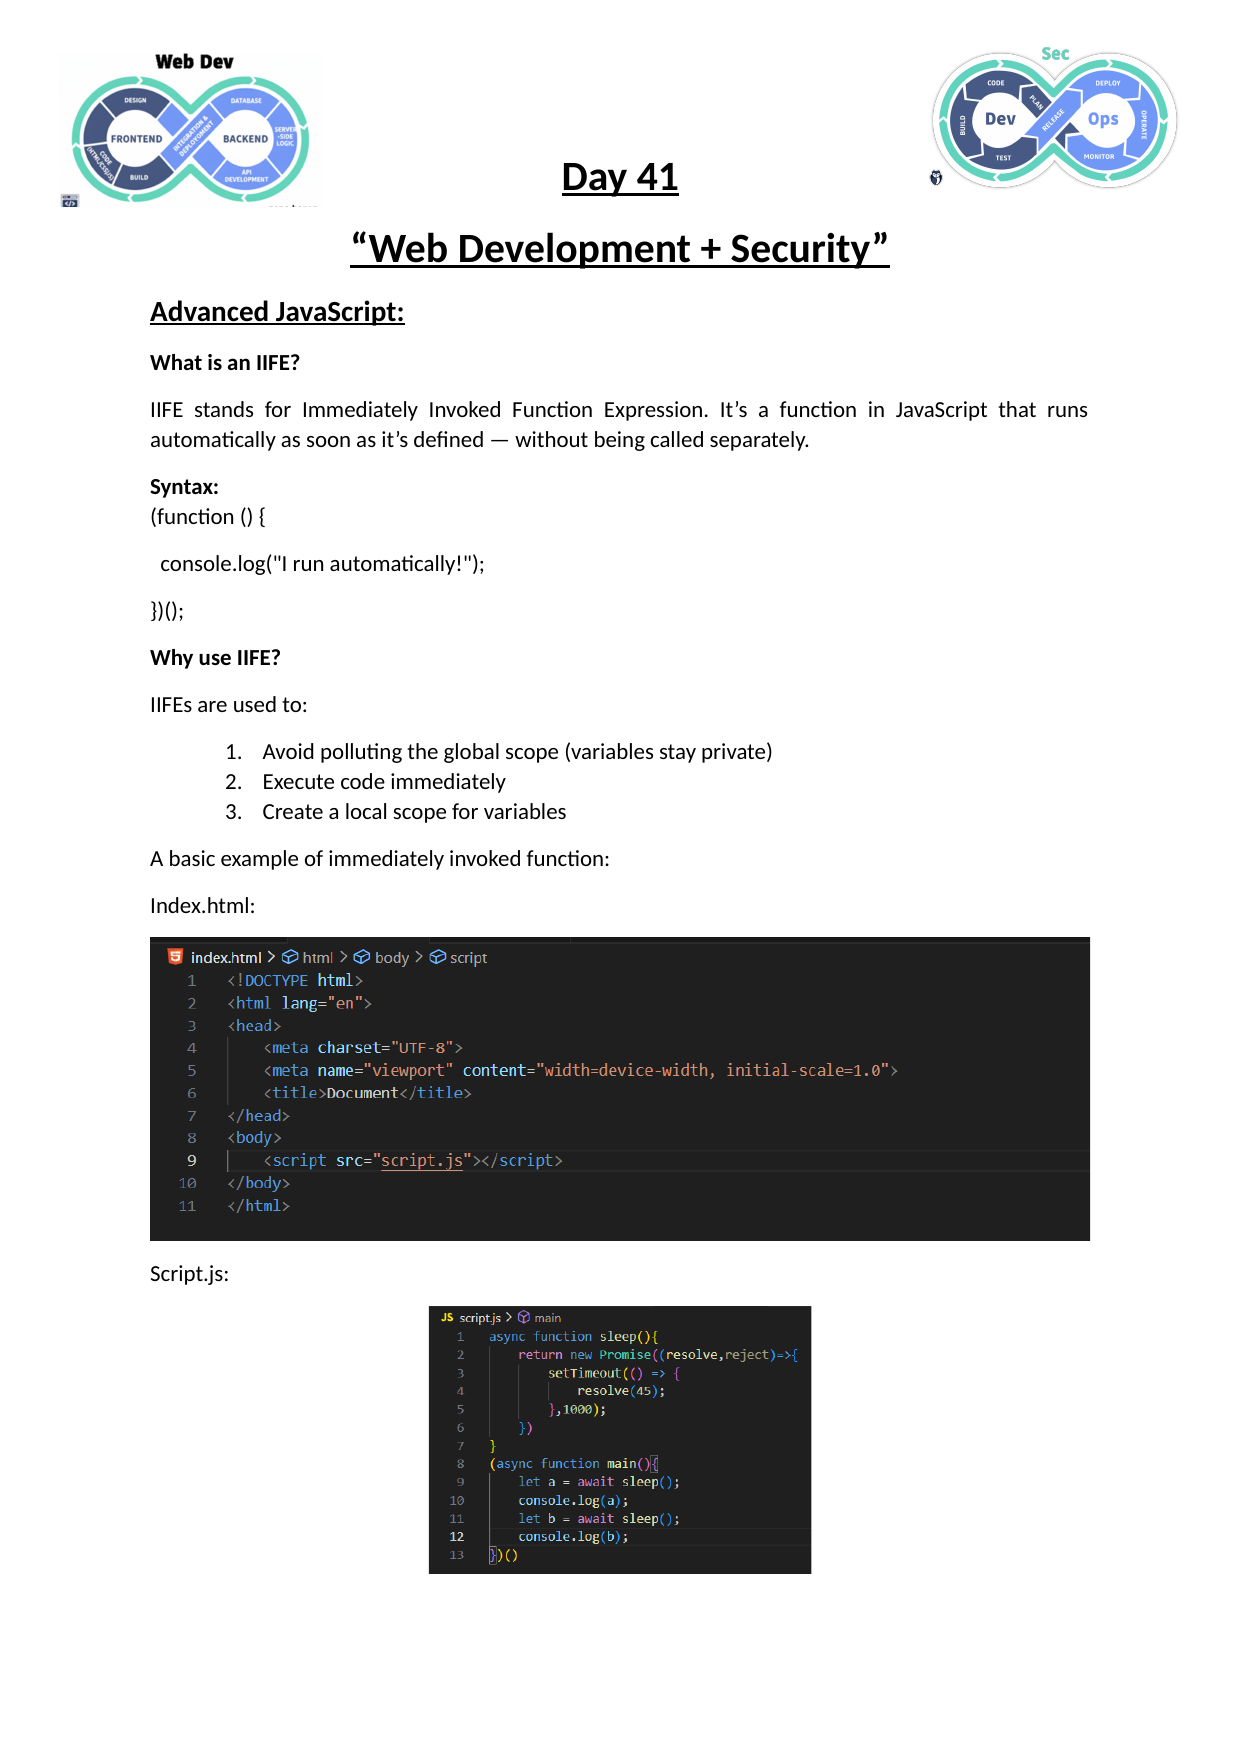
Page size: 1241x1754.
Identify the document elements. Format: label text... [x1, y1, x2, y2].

list Execute code immediately [225, 767, 1090, 795]
picture [928, 45, 1181, 207]
text Advanced JavaScript: [150, 293, 1090, 329]
text “Web Development + Security” [150, 222, 1090, 272]
list Create a local scope for variables [225, 797, 1090, 825]
text A basic example of immediately invoked function: [150, 844, 1090, 872]
text Syntax: (function () { [150, 472, 1090, 530]
text })(); [150, 596, 1090, 624]
text console.log("I run automatically!"); [150, 549, 1090, 577]
picture [428, 1306, 812, 1574]
picture [58, 52, 323, 207]
text What is an IIFE? [150, 348, 1090, 376]
text Why use IIFE? [150, 643, 1090, 671]
text IIFE stands for Immediately Invoked Function Expression. It’s a function in JavaScript that runs automatically as soon as it’s defined — without being called separately. [150, 395, 1090, 453]
text Day 41 [342, 150, 851, 201]
text IIFEs are used to: [150, 690, 1090, 718]
text Script.js: [150, 1259, 1090, 1287]
picture [150, 937, 1091, 1241]
text Index.html: [150, 891, 1090, 919]
list Avoid polluting the global scope (variables stay private) [225, 737, 1090, 765]
